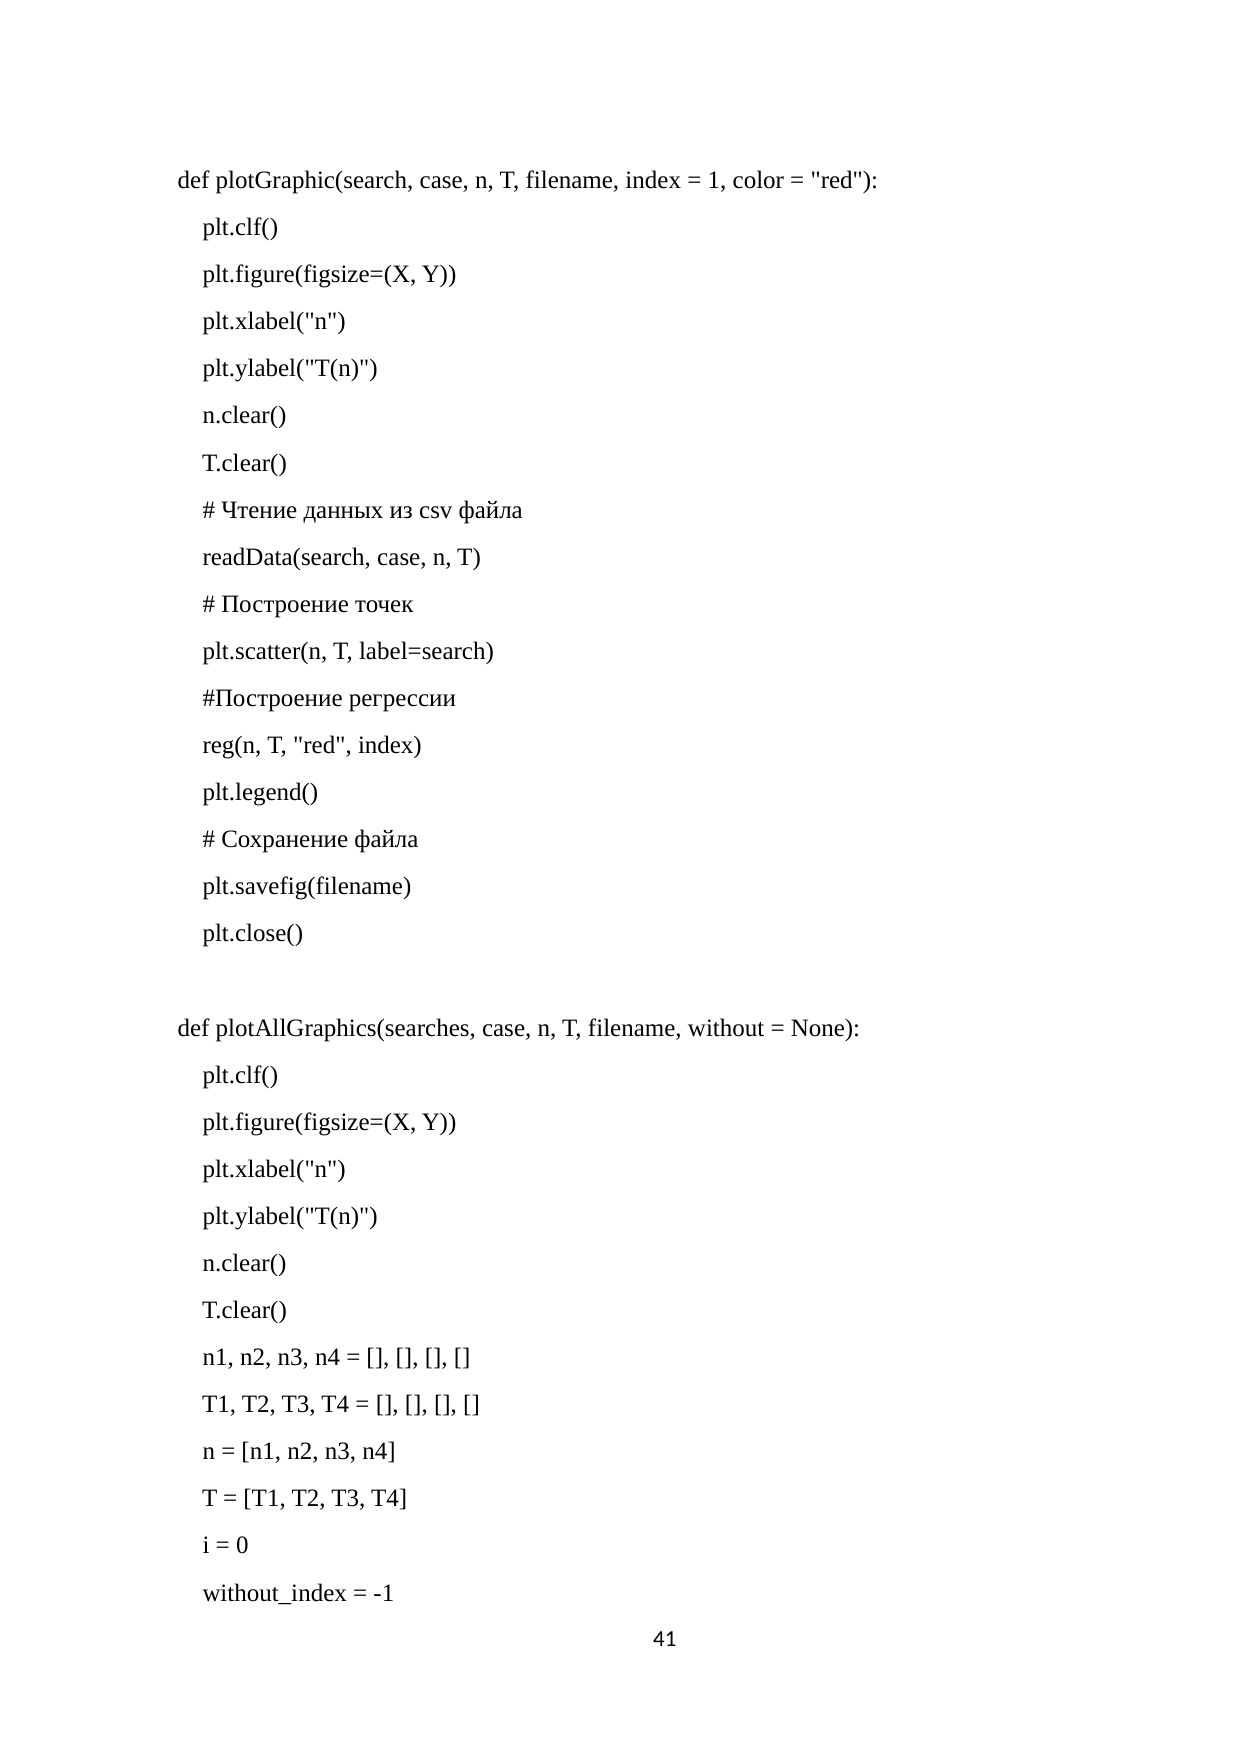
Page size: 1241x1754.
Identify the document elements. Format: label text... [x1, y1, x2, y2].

text n1, n2, n3, n4 = [], [], [], [] [177, 1342, 1152, 1371]
text # Построение точек [177, 589, 1152, 618]
text n.clear() [177, 401, 1152, 429]
text reg(n, T, "red", index) [177, 730, 1152, 759]
text T1, T2, T3, T4 = [], [], [], [] [177, 1389, 1152, 1418]
text plt.legend() [177, 777, 1152, 806]
text def plotGraphic(search, case, n, T, filename, index = 1, color = "red"): [177, 165, 1152, 194]
text plt.ylabel("T(n)") [177, 353, 1152, 382]
text n = [n1, n2, n3, n4] [177, 1436, 1152, 1465]
text plt.savefig(filename) [177, 871, 1152, 900]
text readData(search, case, n, T) [177, 542, 1152, 571]
text plt.clf() [177, 212, 1152, 241]
text without_index = -1 [177, 1578, 1152, 1606]
text n.clear() [177, 1248, 1152, 1277]
text plt.scatter(n, T, label=search) [177, 636, 1152, 665]
text T = [T1, T2, T3, T4] [177, 1483, 1152, 1512]
text plt.xlabel("n") [177, 1154, 1152, 1183]
text plt.xlabel("n") [177, 306, 1152, 335]
text plt.figure(figsize=(X, Y)) [177, 259, 1152, 288]
text plt.clf() [177, 1060, 1152, 1088]
text T.clear() [177, 1295, 1152, 1324]
text plt.figure(figsize=(X, Y)) [177, 1107, 1152, 1136]
text T.clear() [177, 448, 1152, 476]
text plt.ylabel("T(n)") [177, 1201, 1152, 1230]
text # Сохранение файла [177, 824, 1152, 853]
text i = 0 [177, 1531, 1152, 1559]
text #Построение регрессии [177, 683, 1152, 712]
text plt.close() [177, 918, 1152, 947]
text def plotAllGraphics(searches, case, n, T, filename, without = None): [177, 1013, 1152, 1041]
text # Чтение данных из csv файла [177, 495, 1152, 523]
